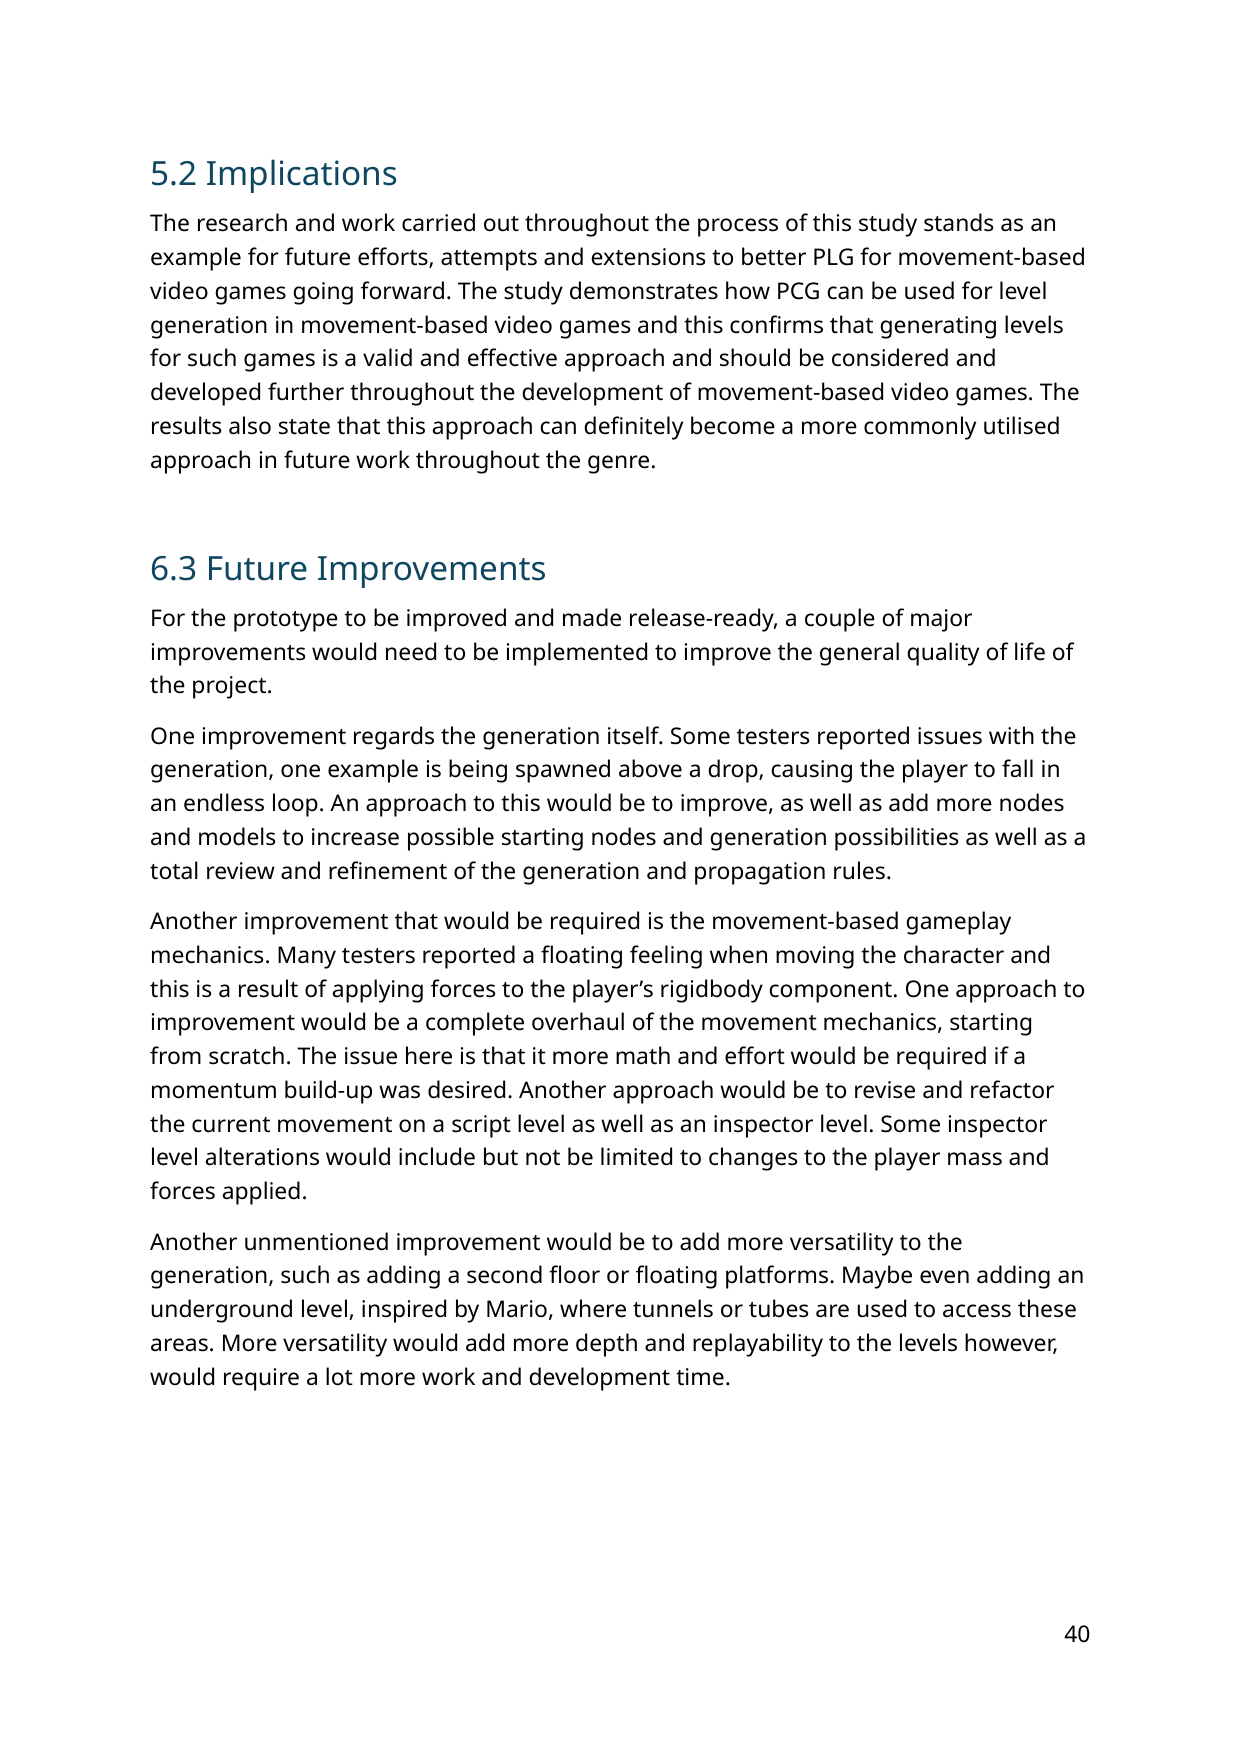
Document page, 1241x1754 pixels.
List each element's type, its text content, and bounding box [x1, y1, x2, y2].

text Another improvement that would be required is the movement-based gameplay mechanics. Many testers reported a floating feeling when moving the character and this is a result of applying forces to the player’s rigidbody component. One approach to improvement would be a complete overhaul of the movement mechanics, starting from scratch. The issue here is that it more math and effort would be required if a momentum build-up was desired. Another approach would be to revise and refactor the current movement on a script level as well as an inspector level. Some inspector level alterations would include but not be limited to changes to the player mass and forces applied. [150, 905, 1090, 1206]
text One improvement regards the generation itself. Some testers reported issues with the generation, one example is being spawned above a drop, causing the player to fall in an endless loop. An approach to this would be to improve, as well as add more nodes and models to increase possible starting nodes and generation possibilities as well as a total review and refinement of the generation and propagation rules. [150, 719, 1090, 886]
text Another unmentioned improvement would be to add more versatility to the generation, such as adding a second floor or floating platforms. Maybe even adding an underground level, inspired by Mario, where tunnels or tubes are used to access these areas. More versatility would add more depth and replayability to the levels however, would require a lot more work and development time. [150, 1225, 1090, 1392]
subtitle 6.3 Future Improvements [150, 544, 1090, 590]
subtitle 5.2 Implications [150, 150, 1090, 195]
text For the prototype to be improved and made release-ready, a couple of major improvements would need to be implemented to improve the general quality of life of the project. [150, 602, 1090, 700]
text The research and work carried out throughout the process of this study stands as an example for future efforts, attempts and extensions to better PLG for movement-based video games going forward. The study demonstrates how PCG can be used for level generation in movement-based video games and this confirms that generating levels for such games is a valid and effective approach and should be considered and developed further throughout the development of movement-based video games. The results also state that this approach can definitely become a more commonly utilised approach in future work throughout the genre. [150, 207, 1090, 475]
